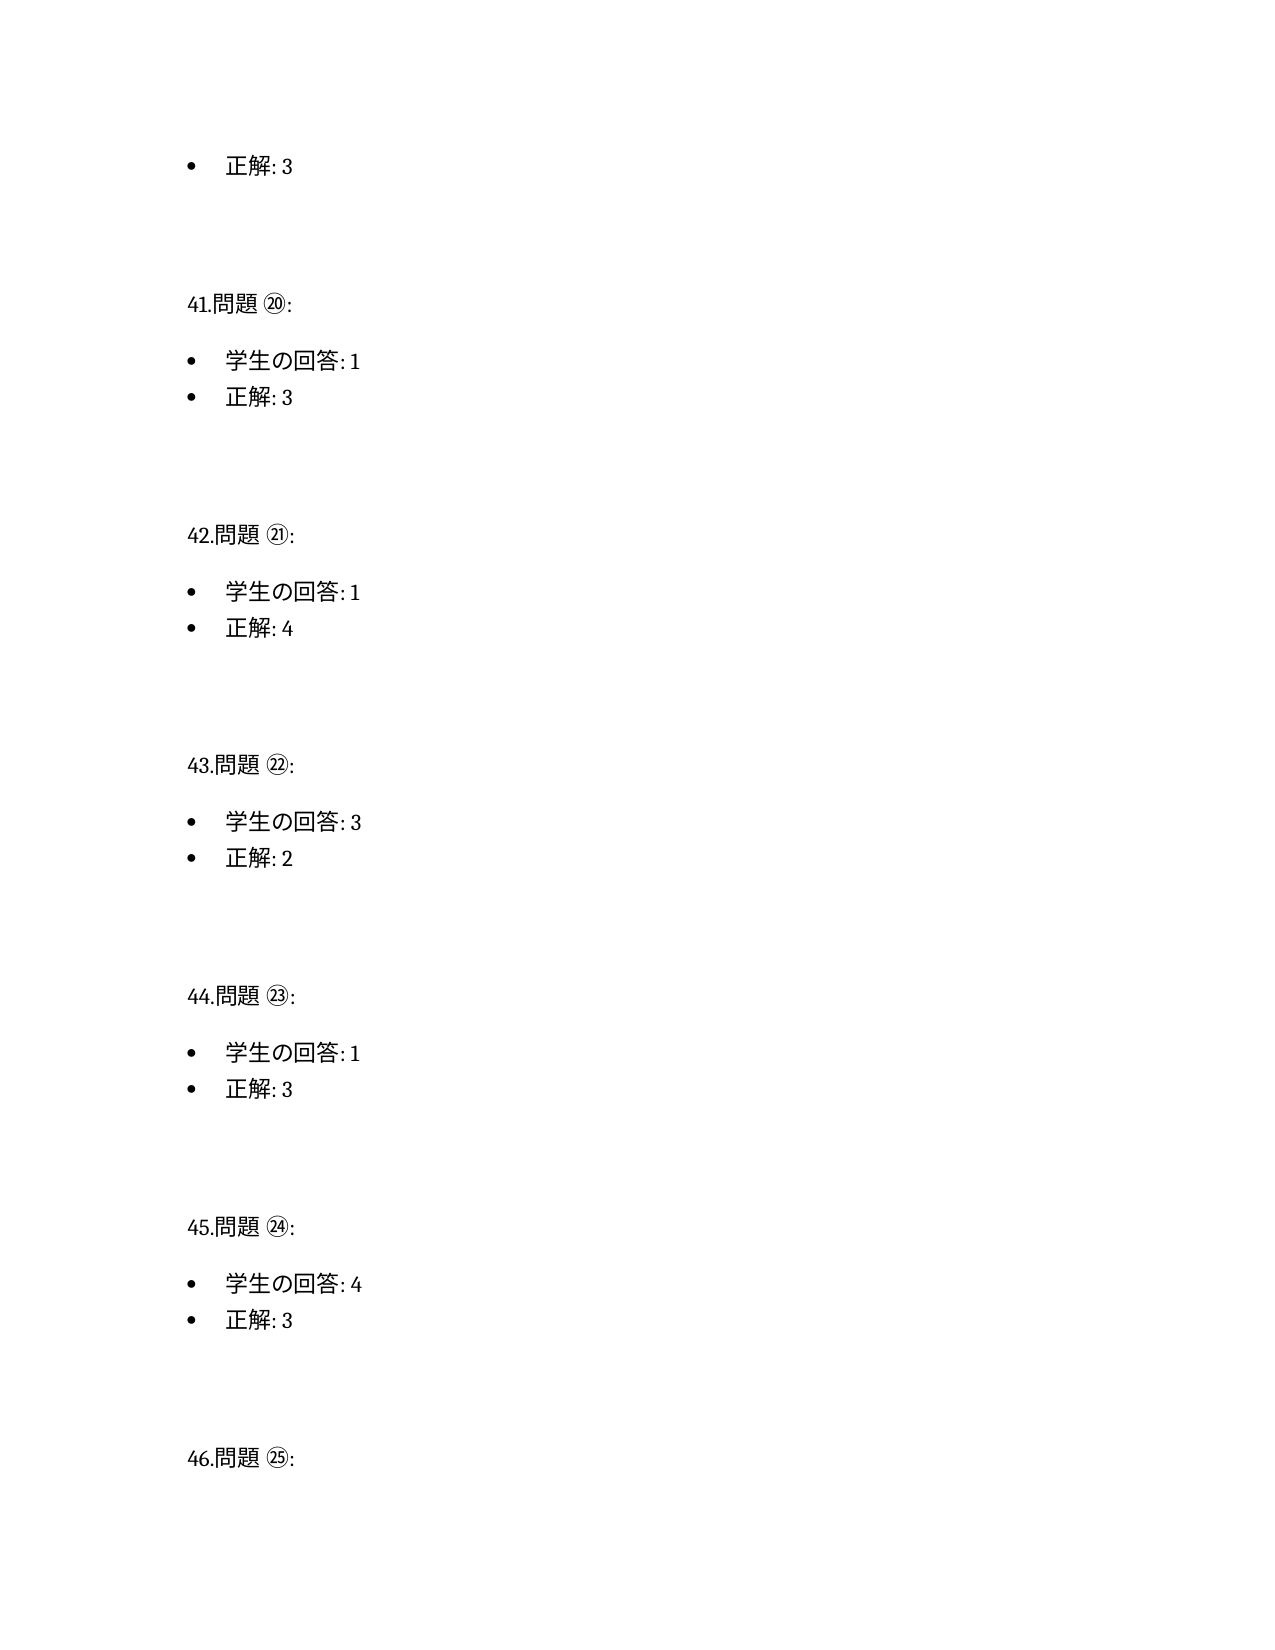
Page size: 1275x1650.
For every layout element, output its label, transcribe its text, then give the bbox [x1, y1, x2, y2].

list 正解: 2 [187, 842, 1087, 873]
list 学生の回答: 4 [187, 1268, 1087, 1299]
text 43.問題 ㉒: [187, 749, 1087, 781]
list 正解: 3 [187, 381, 1087, 412]
text 46.問題 ㉕: [187, 1442, 1087, 1473]
text 42.問題 ㉑: [187, 519, 1087, 550]
list 学生の回答: 3 [187, 806, 1087, 837]
list 学生の回答: 1 [187, 345, 1087, 376]
list 学生の回答: 1 [187, 576, 1087, 607]
text 41.問題 ⑳: [187, 288, 1087, 319]
list 正解: 3 [187, 150, 1087, 181]
list 正解: 3 [187, 1304, 1087, 1335]
text 45.問題 ㉔: [187, 1211, 1087, 1242]
list 正解: 4 [187, 611, 1087, 643]
list 学生の回答: 1 [187, 1037, 1087, 1068]
text 44.問題 ㉓: [187, 980, 1087, 1011]
list 正解: 3 [187, 1073, 1087, 1104]
